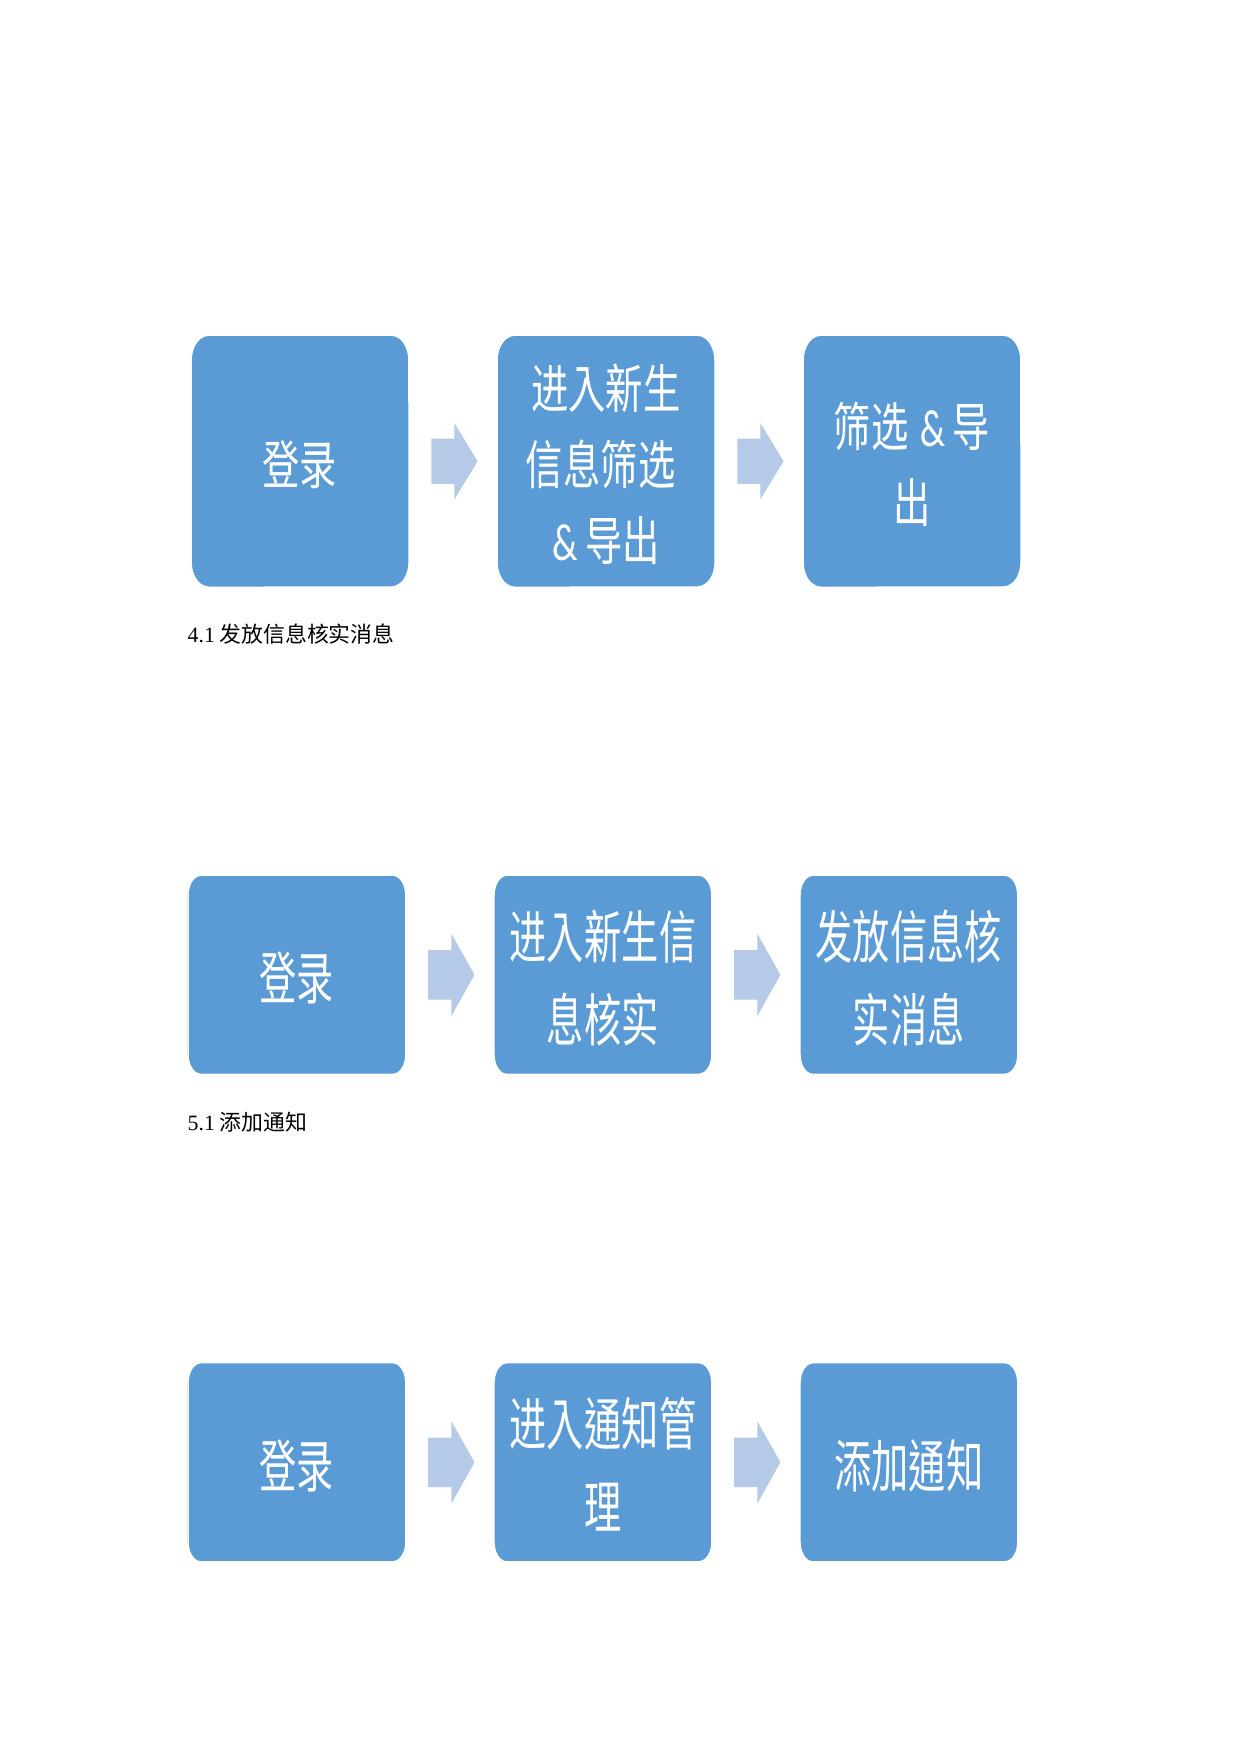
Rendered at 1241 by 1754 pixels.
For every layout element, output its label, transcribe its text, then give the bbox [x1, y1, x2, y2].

text 4.1发放信息核实消息 [187, 617, 1053, 649]
text 5.1添加通知 [187, 1104, 1053, 1137]
